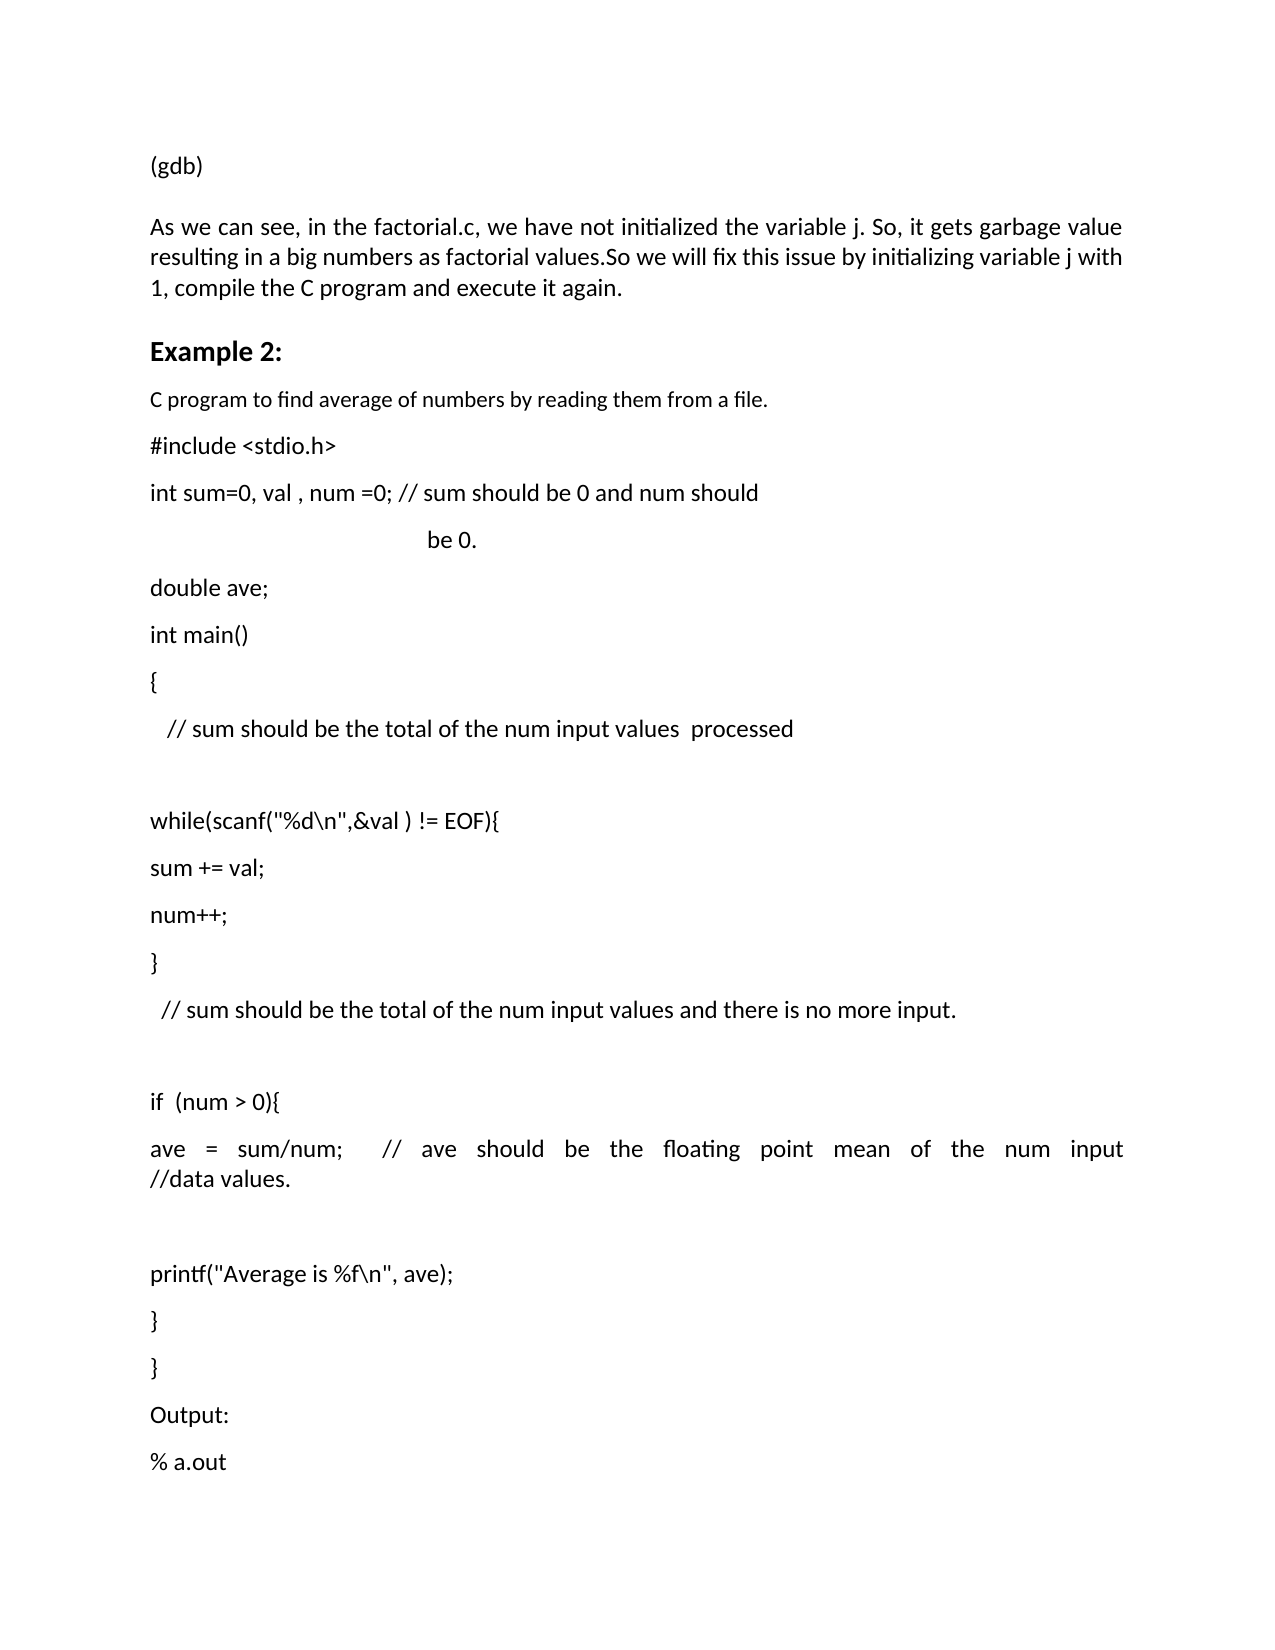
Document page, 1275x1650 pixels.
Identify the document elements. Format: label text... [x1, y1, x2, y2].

text As we can see, in the factorial.c, we have not initialized the variable j. So, it gets garbage value resulting in a big numbers as factorial values.So we will fix this issue by initializing variable j with 1, compile the C program and execute it again. [150, 211, 1125, 303]
text double ave; [150, 572, 1125, 602]
text // sum should be the total of the num input values processed [150, 713, 1125, 744]
text } [150, 1352, 1125, 1383]
text Example 2: [150, 333, 1125, 369]
text (gdb) [150, 150, 1125, 181]
text C program to find average of numbers by reading them from a file. [150, 385, 1125, 413]
text { [150, 666, 1125, 697]
text num++; [150, 899, 1125, 930]
text int sum=0, val , num =0; // sum should be 0 and num should [150, 477, 1125, 508]
text } [150, 1305, 1125, 1336]
text #include <stdio.h> [150, 430, 1125, 461]
text while(scanf("%d\n",&val ) != EOF){ [150, 805, 1125, 836]
text % a.out [150, 1447, 1125, 1477]
text int main() [150, 619, 1125, 649]
text if (num > 0){ [150, 1086, 1125, 1116]
text // sum should be the total of the num input values and there is no more input. [150, 994, 1125, 1024]
text ave = sum/num; // ave should be the floating point mean of the num input //data values. [150, 1133, 1125, 1194]
text } [150, 947, 1125, 977]
text Output: [150, 1399, 1125, 1430]
text be 0. [150, 524, 1125, 555]
text sum += val; [150, 852, 1125, 883]
text printf("Average is %f\n", ave); [150, 1258, 1125, 1288]
